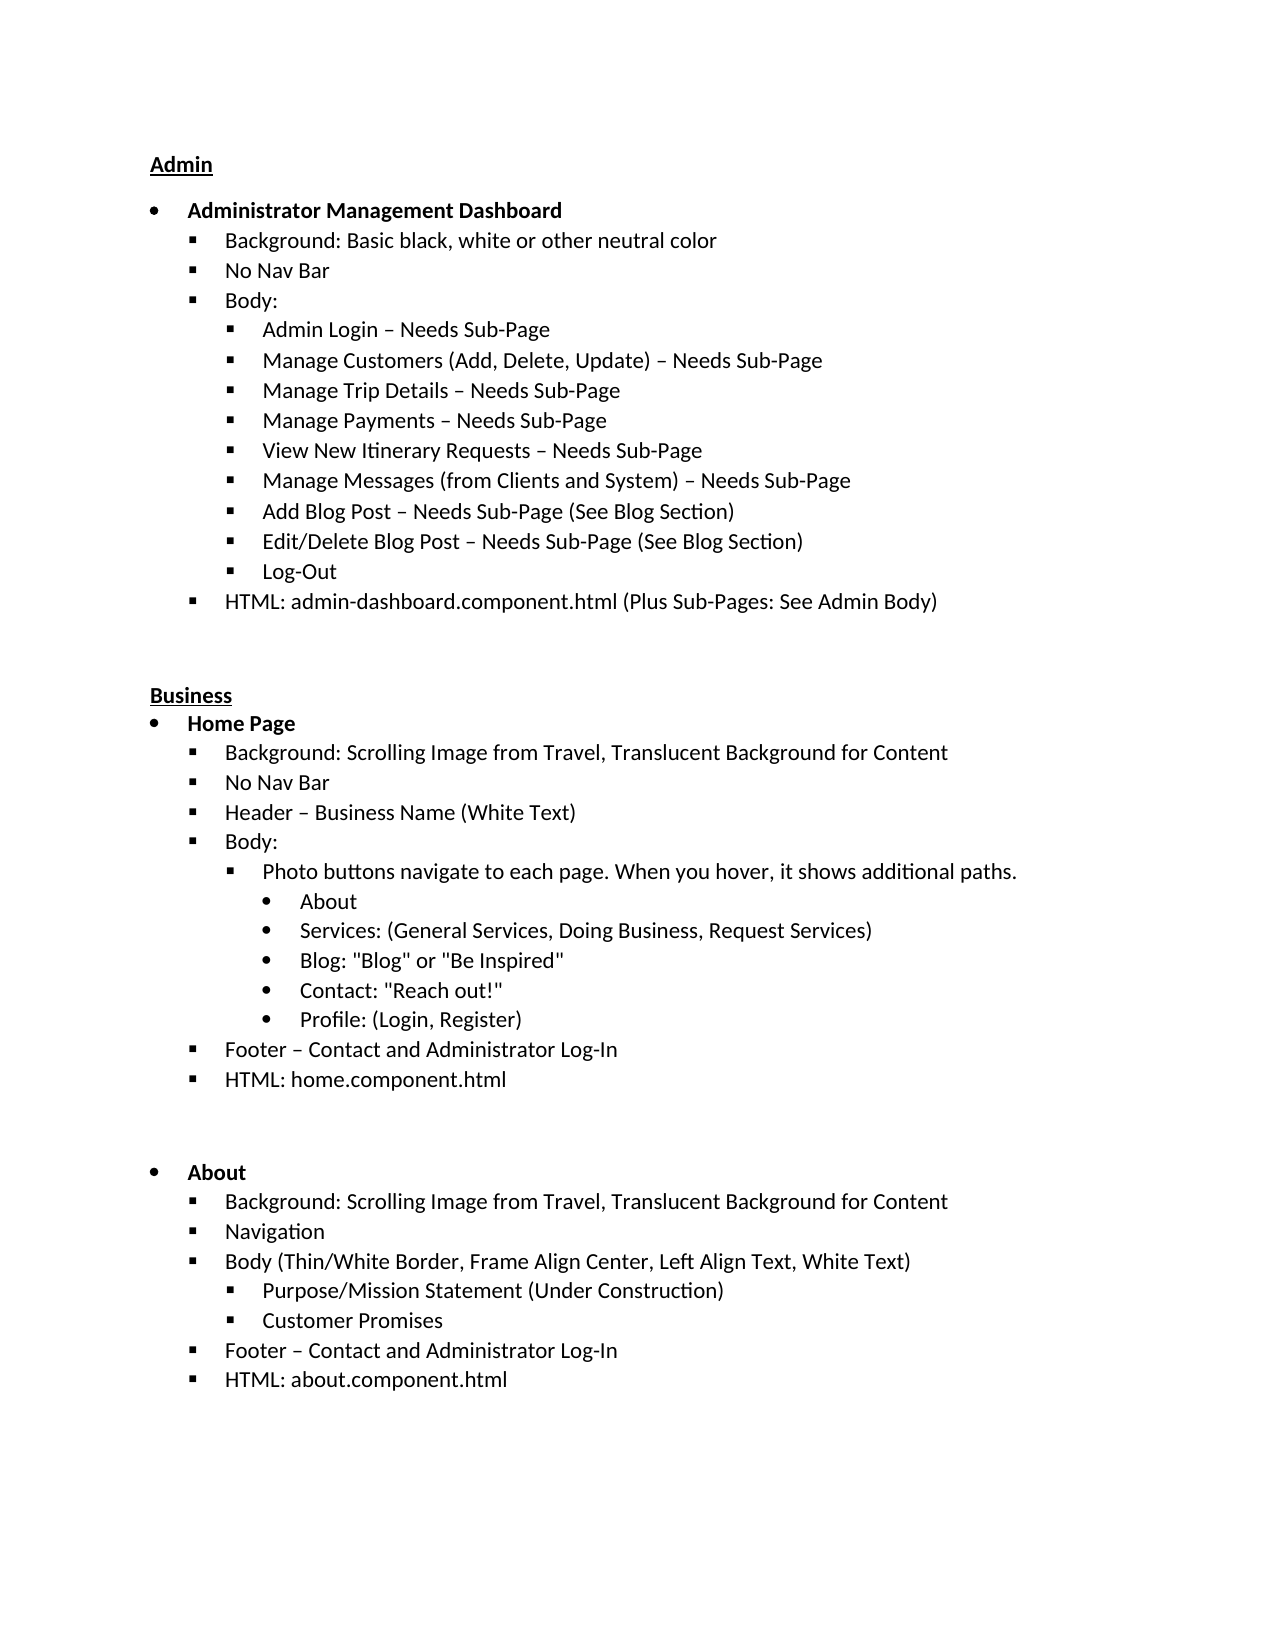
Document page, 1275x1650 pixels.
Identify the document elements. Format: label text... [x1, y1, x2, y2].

list No Nav Bar [187, 768, 1125, 796]
list Background: Scrolling Image from Travel, Translucent Background for Content [187, 738, 1125, 766]
list Purpose/Mission Statement (Under Construction) [225, 1276, 1125, 1304]
list Footer – Contact and Administrator Log-In [187, 1336, 1125, 1364]
text Admin [150, 150, 1125, 178]
list HTML: home.component.html [187, 1065, 1125, 1093]
list Customer Promises [225, 1306, 1125, 1334]
list Manage Payments – Needs Sub-Page [225, 406, 1125, 434]
list Photo buttons navigate to each page. When you hover, it shows additional paths. [225, 857, 1125, 885]
list Background: Basic black, white or other neutral color [187, 227, 1125, 254]
list Home Page [150, 709, 1125, 737]
list Log-Out [225, 557, 1125, 585]
list Navigation [187, 1217, 1125, 1245]
list HTML: about.component.html [187, 1366, 1125, 1393]
list About [262, 887, 1125, 915]
text Business [150, 681, 1125, 709]
list Manage Customers (Add, Delete, Update) – Needs Sub-Page [225, 346, 1125, 374]
list No Nav Bar [187, 256, 1125, 284]
list Header – Business Name (White Text) [187, 798, 1125, 826]
list Manage Messages (from Clients and System) – Needs Sub-Page [225, 467, 1125, 495]
list Administrator Management Dashboard [150, 196, 1125, 224]
list Body (Thin/White Border, Frame Align Center, Left Align Text, White Text) [187, 1247, 1125, 1275]
list Footer – Contact and Administrator Log-In [187, 1035, 1125, 1063]
list Blog: "Blog" or "Be Inspired" [262, 946, 1125, 974]
list Profile: (Login, Register) [262, 1006, 1125, 1034]
list Background: Scrolling Image from Travel, Translucent Background for Content [187, 1187, 1125, 1215]
list Body: [187, 286, 1125, 314]
list Edit/Delete Blog Post – Needs Sub-Page (See Blog Section) [225, 527, 1125, 555]
list Admin Login – Needs Sub-Page [225, 316, 1125, 344]
list HTML: admin-dashboard.component.html (Plus Sub-Pages: See Admin Body) [187, 587, 1125, 616]
list About [150, 1158, 1125, 1186]
list Services: (General Services, Doing Business, Request Services) [262, 917, 1125, 944]
list Body: [187, 827, 1125, 856]
list View New Itinerary Requests – Needs Sub-Page [225, 436, 1125, 464]
list Manage Trip Details – Needs Sub-Page [225, 376, 1125, 404]
list Contact: "Reach out!" [262, 976, 1125, 1004]
list Add Blog Post – Needs Sub-Page (See Blog Section) [225, 497, 1125, 525]
